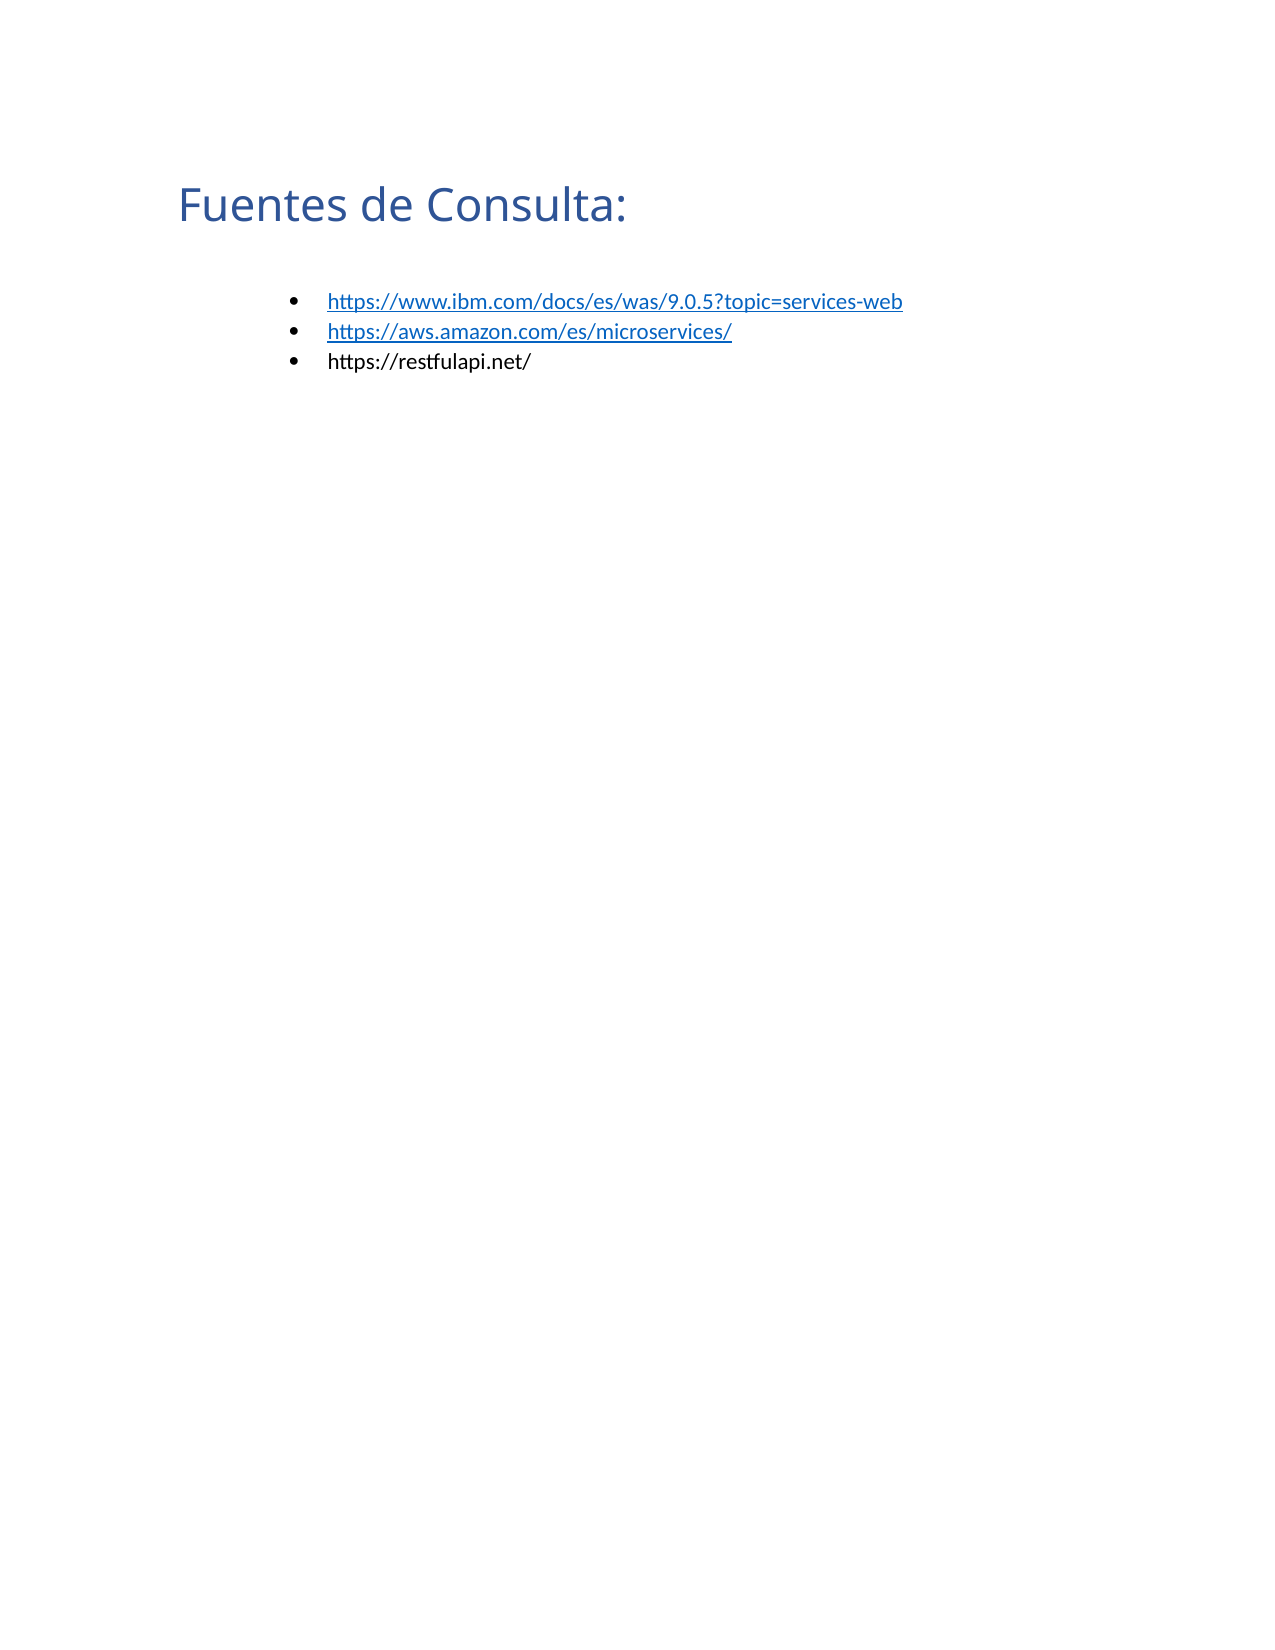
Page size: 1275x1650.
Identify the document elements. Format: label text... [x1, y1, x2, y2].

list https://aws.amazon.com/es/microservices/ [290, 317, 1098, 345]
list https://www.ibm.com/docs/es/was/9.0.5?topic=services-web [290, 287, 1098, 315]
subtitle Fuentes de Consulta: [177, 173, 1098, 235]
list https://restfulapi.net/ [290, 347, 1098, 375]
